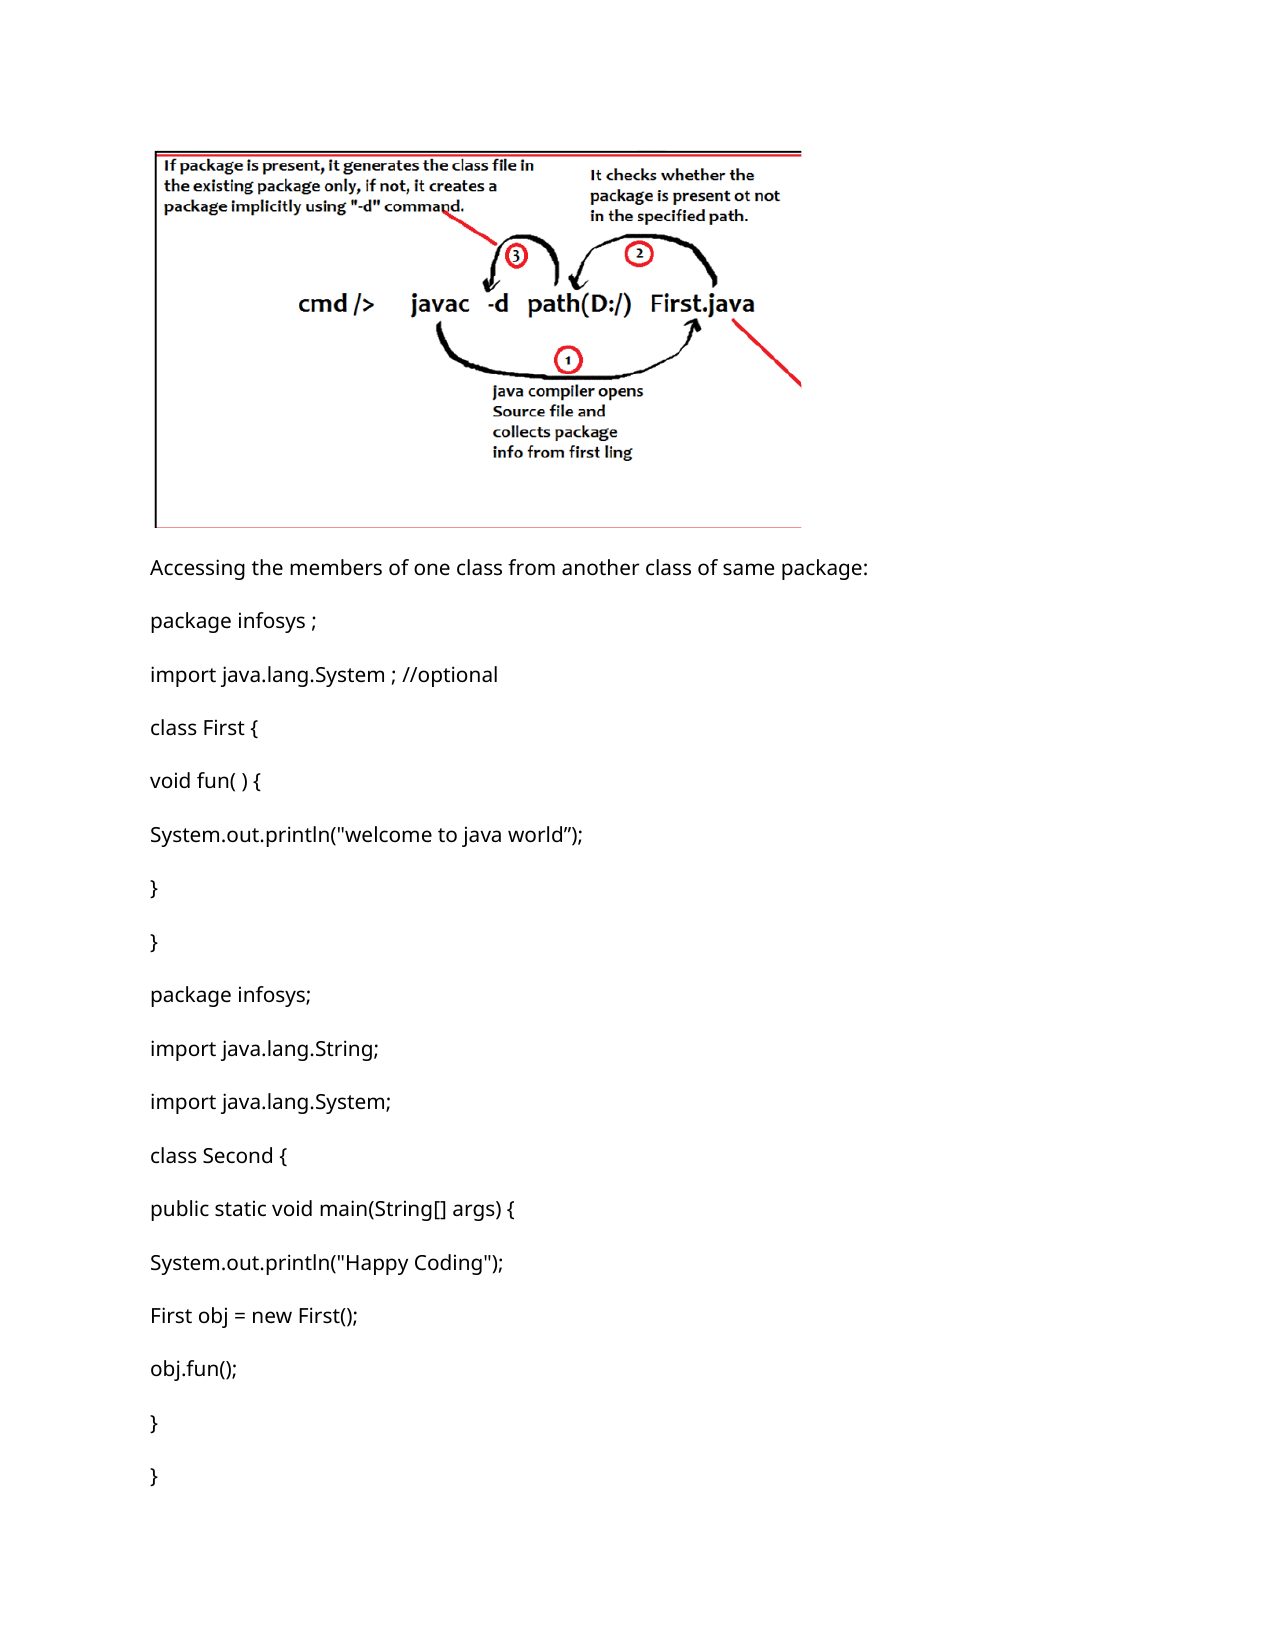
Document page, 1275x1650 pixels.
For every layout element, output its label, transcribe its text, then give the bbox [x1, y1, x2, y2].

text class First { [150, 713, 1125, 742]
text } [150, 873, 1125, 902]
text import java.lang.System ; //optional [150, 660, 1125, 688]
text System.out.println("Happy Coding"); [150, 1248, 1125, 1276]
text import java.lang.System; [150, 1087, 1125, 1116]
text } [150, 1461, 1125, 1490]
text void fun( ) { [150, 767, 1125, 795]
text obj.fun(); [150, 1354, 1125, 1383]
text import java.lang.String; [150, 1034, 1125, 1062]
text } [150, 927, 1125, 955]
text class Second { [150, 1141, 1125, 1169]
text Accessing the members of one class from another class of same package: [150, 553, 1125, 581]
text System.out.println("welcome to java world”); [150, 820, 1125, 848]
text package infosys ; [150, 606, 1125, 635]
text package infosys; [150, 980, 1125, 1009]
text } [150, 1408, 1125, 1436]
text First obj = new First(); [150, 1301, 1125, 1329]
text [150, 1194, 1125, 1223]
picture [150, 150, 802, 528]
